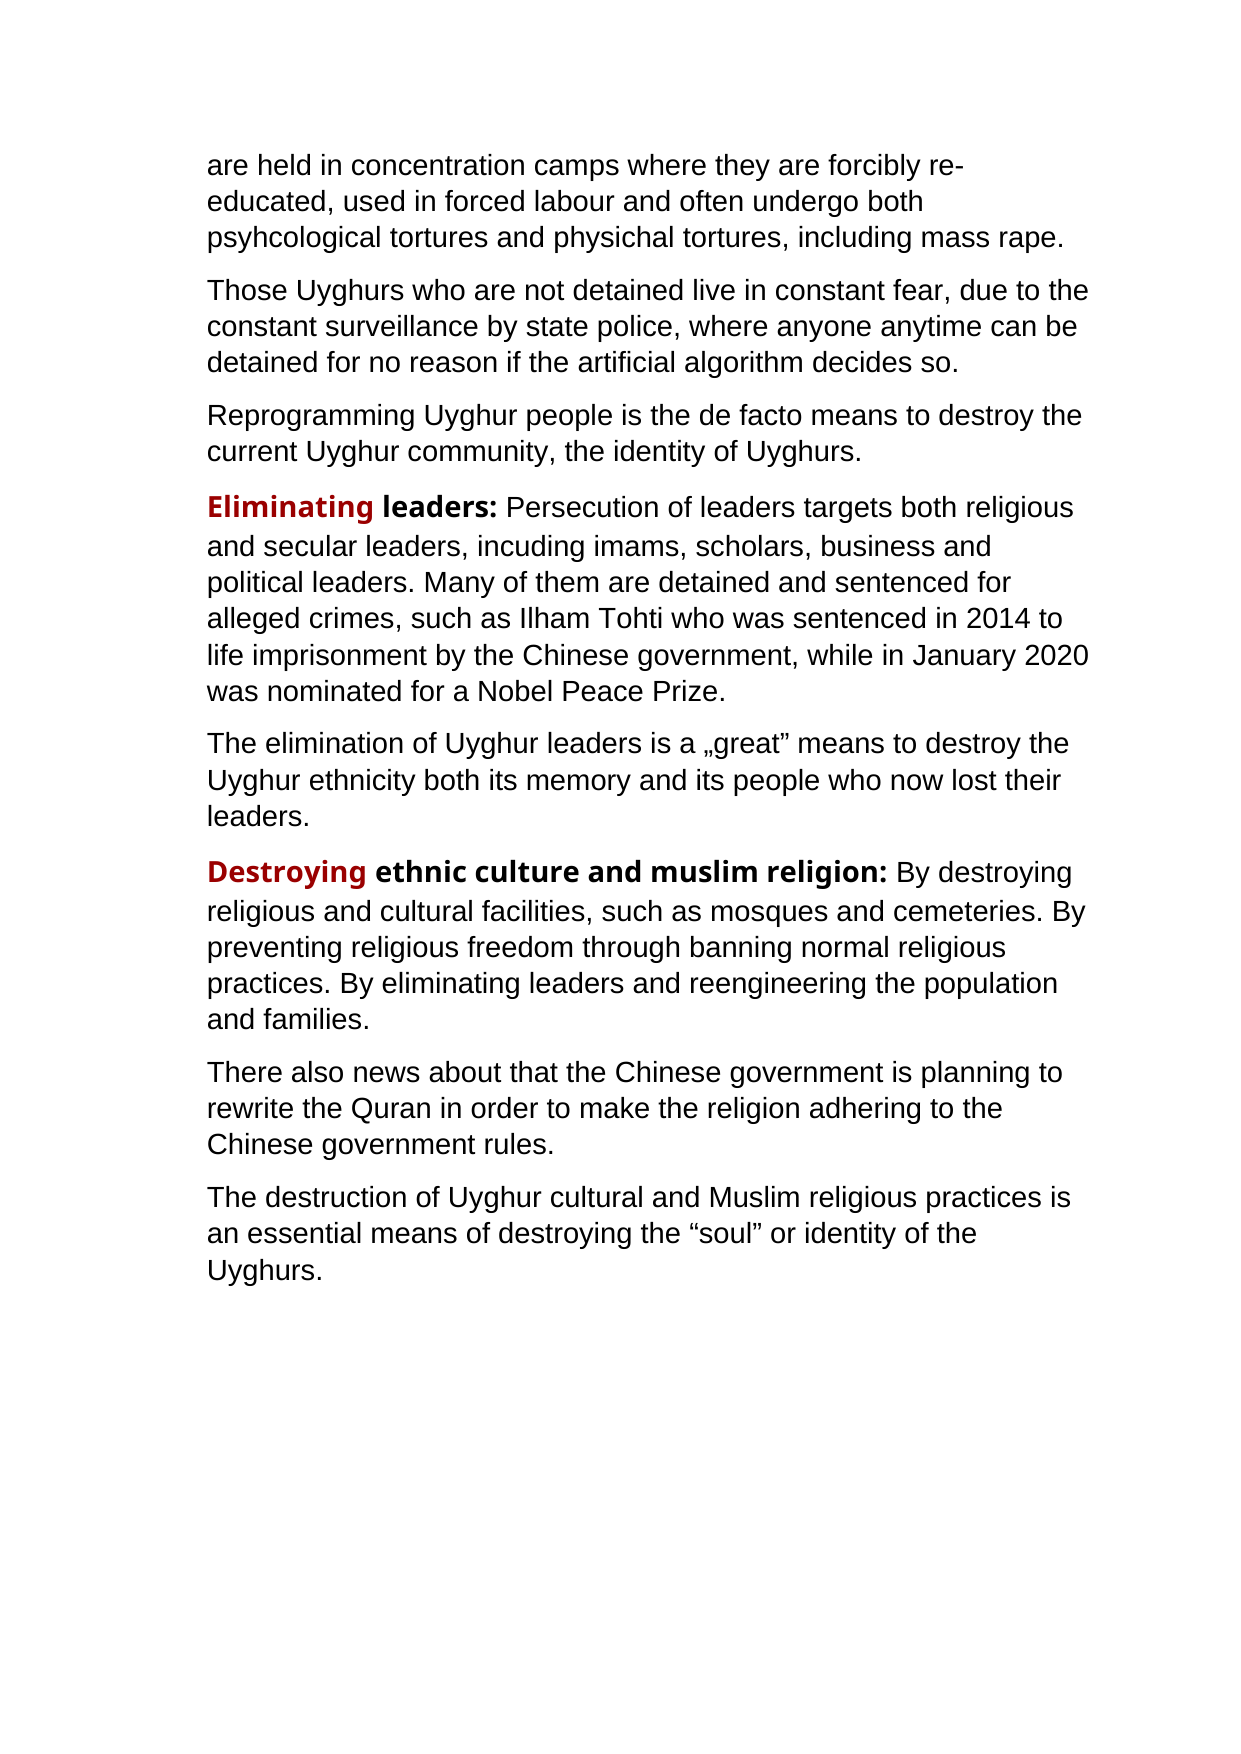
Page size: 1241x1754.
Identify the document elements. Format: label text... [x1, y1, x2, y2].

text Eliminating leaders: Persecution of leaders targets both religious and secular leaders, incuding imams, scholars, business and political leaders. Many of them are detained and sentenced for alleged crimes, such as Ilham Tohti who was sentenced in 2014 to life imprisonment by the Chinese government, while in January 2020 was nominated for a Nobel Peace Prize. [207, 487, 1093, 707]
text The elimination of Uyghur leaders is a „great” means to destroy the Uyghur ethnicity both its memory and its people who now lost their leaders. [207, 726, 1093, 832]
text Destroying ethnic culture and muslim religion: By destroying religious and cultural facilities, such as mosques and cemeteries. By preventing religious freedom through banning normal religious practices. By eliminating leaders and reengineering the population and families. [207, 852, 1093, 1036]
text Reprogramming Uyghur people is the de facto means to destroy the current Uyghur community, the identity of Uyghurs. [207, 398, 1093, 467]
text There also news about that the Chinese government is planning to rewrite the Quran in order to make the religion adhering to the Chinese government rules. [207, 1055, 1093, 1161]
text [207, 148, 1093, 253]
text The destruction of Uyghur cultural and Muslim religious practices is an essential means of destroying the “soul” or identity of the Uyghurs. [207, 1180, 1093, 1286]
text Those Uyghurs who are not detained live in constant fear, due to the constant surveillance by state police, where anyone anytime can be detained for no reason if the artificial algorithm decides so. [207, 273, 1093, 378]
